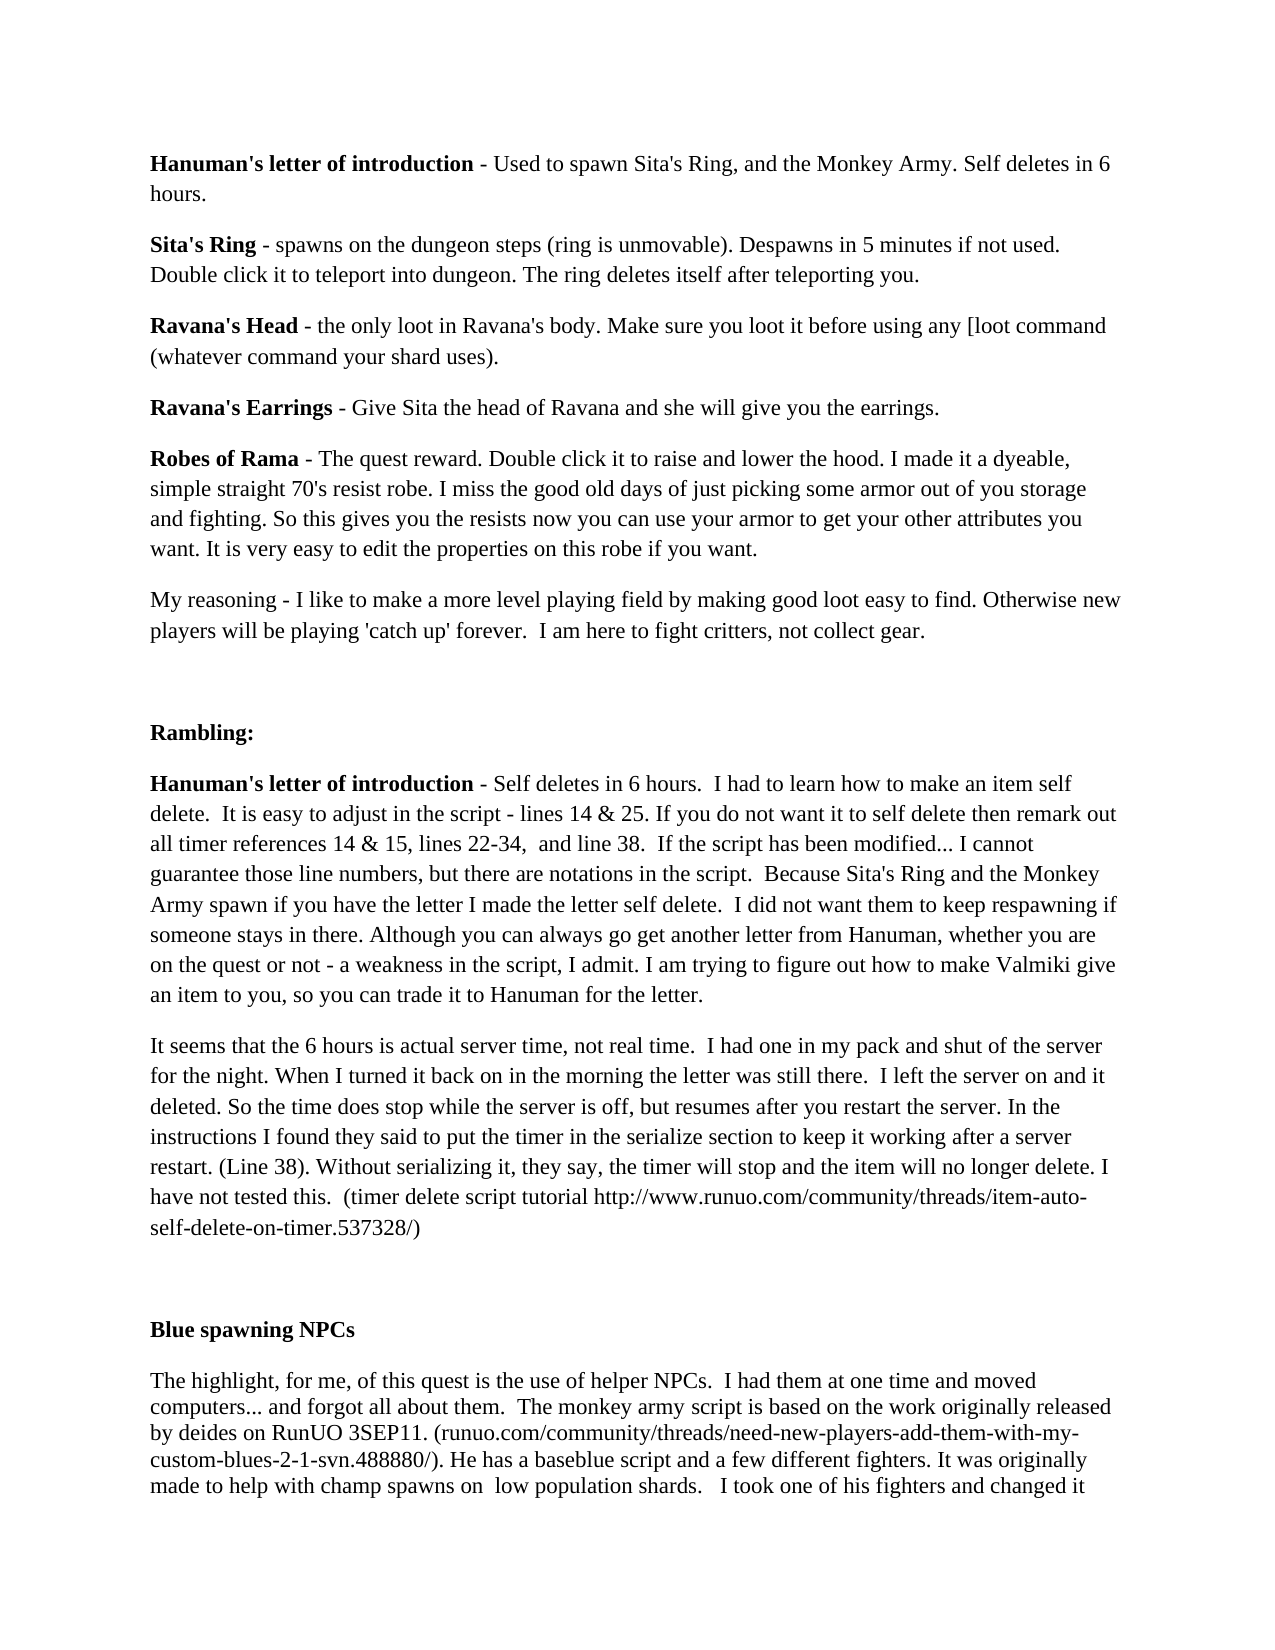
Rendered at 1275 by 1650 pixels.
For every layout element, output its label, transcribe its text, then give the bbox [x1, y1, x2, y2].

text Blue spawning NPCs [150, 1316, 1125, 1342]
text Sita's Ring - spawns on the dungeon steps (ring is unmovable). Despawns in 5 minutes if not used. Double click it to teleport into dungeon. The ring deletes itself after teleporting you. [150, 231, 1125, 288]
text Ravana's Head - the only loot in Ravana's body. Make sure you loot it before using any [loot command (whatever command your shard uses). [150, 312, 1125, 369]
text Hanuman's letter of introduction - Self deletes in 6 hours. I had to learn how to make an item self delete. It is easy to adjust in the script - lines 14 & 25. If you do not want it to self delete then remark out all timer references 14 & 15, lines 22-34, and line 38. If the script has been modified... I cannot guarantee those line numbers, but there are notations in the script. Because Sita's Ring and the Monkey Army spawn if you have the letter I made the letter self delete. I did not want them to keep respawning if someone stays in there. Although you can always go get another letter from Hanuman, whether you are on the quest or not - a weakness in the script, I admit. I am trying to figure out how to make Valmiki give an item to you, so you can trade it to Hanuman for the letter. [150, 770, 1125, 1008]
text Rambling: [150, 719, 1125, 745]
text Robes of Rama - The quest reward. Double click it to raise and lower the hood. I made it a dyeable, simple straight 70's resist robe. I miss the good old days of just picking some armor out of you storage and fighting. So this gives you the resists now you can use your armor to get your other attributes you want. It is very easy to edit the properties on this robe if you want. [150, 445, 1125, 562]
text My reasoning - I like to make a more level playing field by making good loot easy to find. Otherwise new players will be playing 'catch up' forever. I am here to fight critters, not collect gear. [150, 586, 1125, 643]
text Hanuman's letter of introduction - Used to spawn Sita's Ring, and the Monkey Army. Self deletes in 6 hours. [150, 150, 1125, 207]
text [150, 1367, 1125, 1498]
text It seems that the 6 hours is actual server time, not real time. I had one in my pack and shut of the server for the night. When I turned it back on in the morning the letter was still there. I left the server on and it deleted. So the time does stop while the server is off, but resumes after you restart the server. In the instructions I found they said to put the timer in the serialize section to keep it working after a server restart. (Line 38). Without serializing it, they say, the timer will stop and the item will no longer delete. I have not tested this. (timer delete script tutorial http://www.runuo.com/community/threads/item-auto-self-delete-on-timer.537328/) [150, 1032, 1125, 1240]
text Ravana's Earrings - Give Sita the head of Ravana and she will give you the earrings. [150, 394, 1125, 420]
